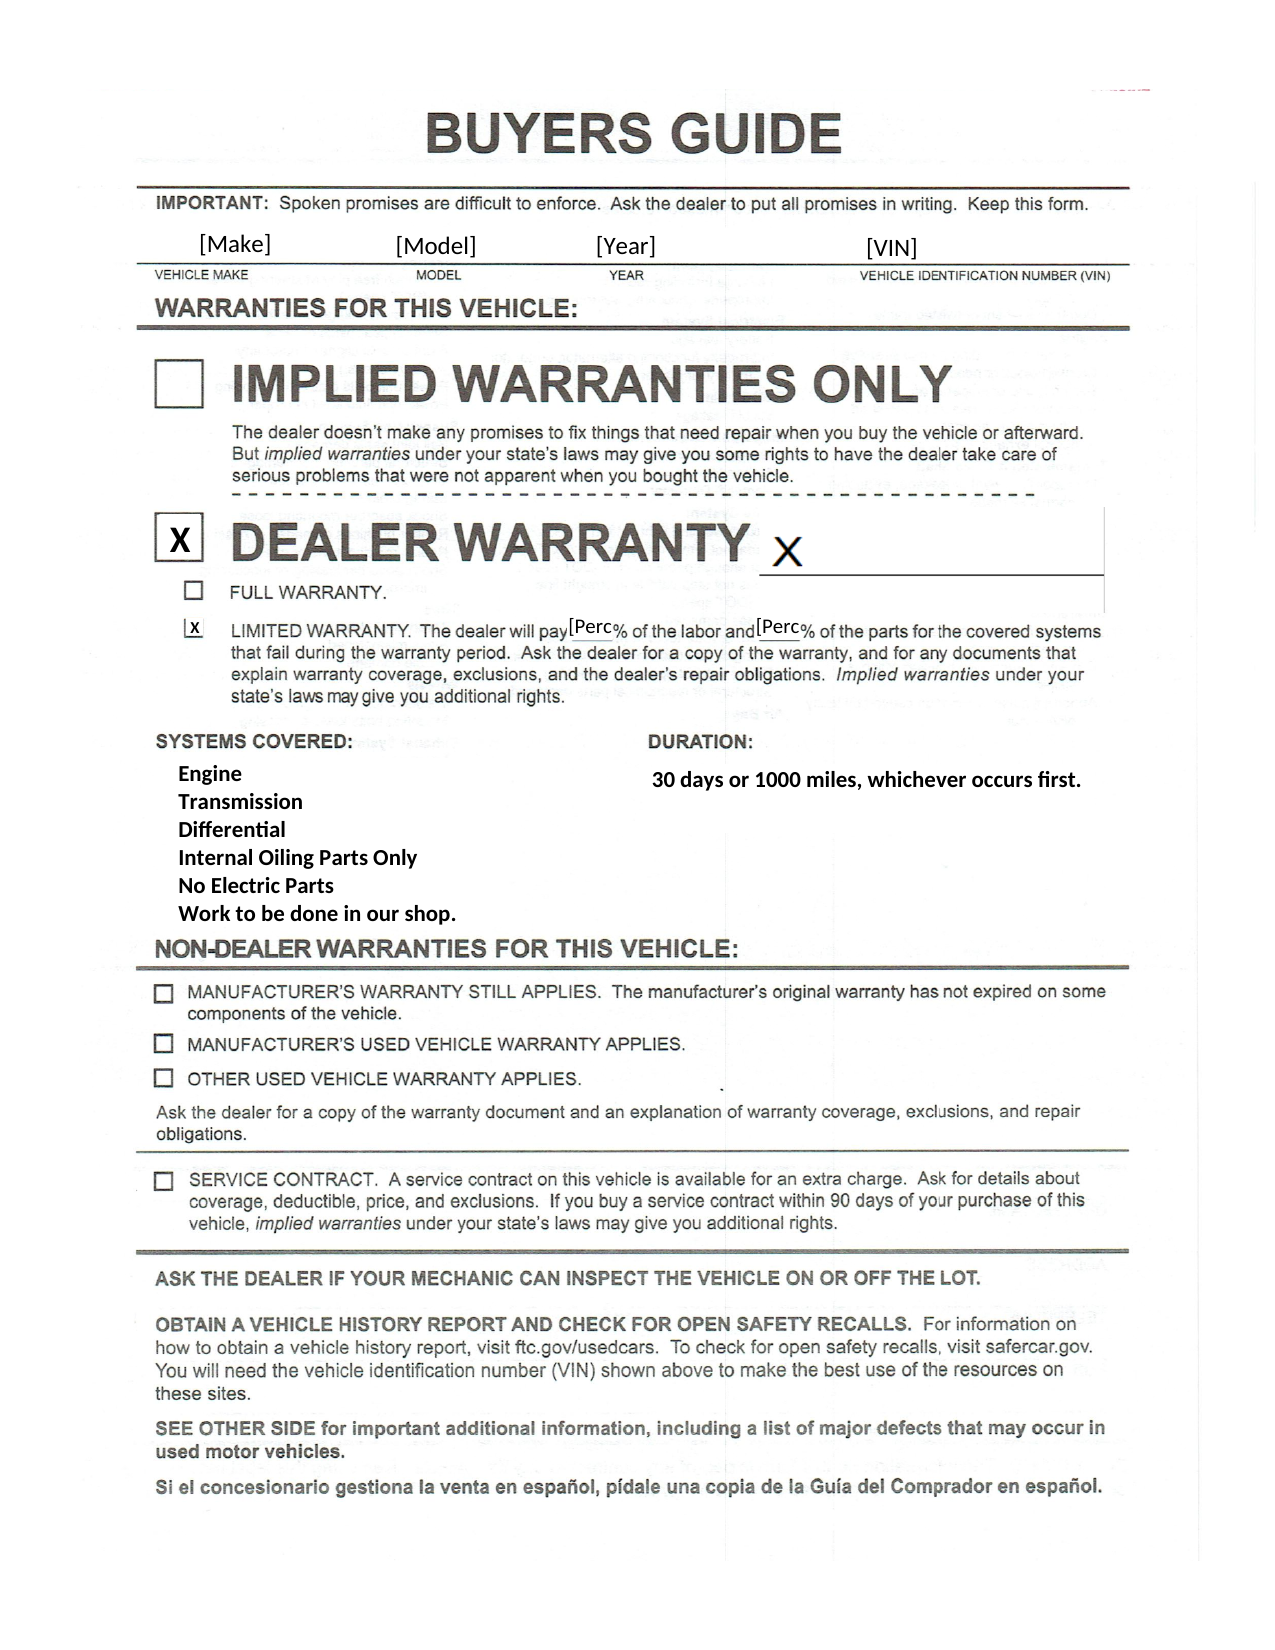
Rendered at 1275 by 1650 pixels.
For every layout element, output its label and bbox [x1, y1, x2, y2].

picture [1, 89, 1275, 1561]
